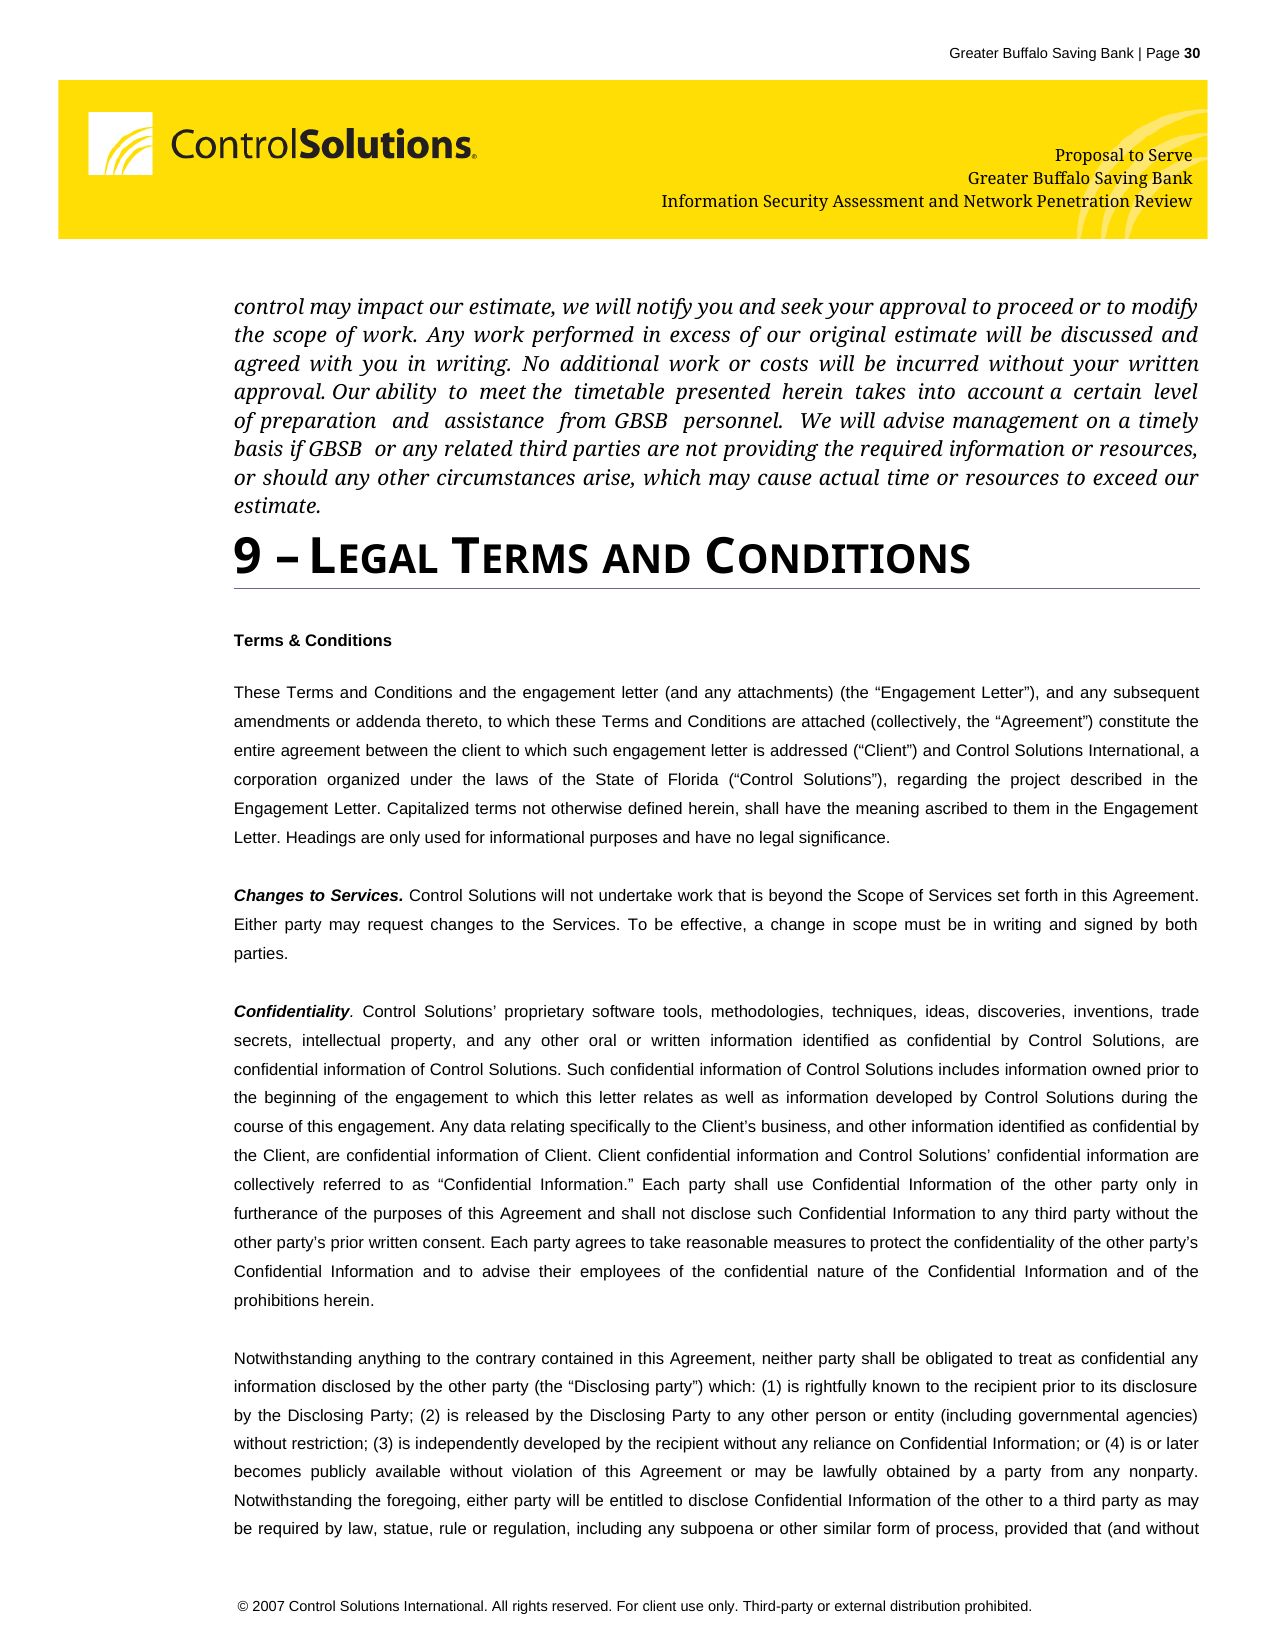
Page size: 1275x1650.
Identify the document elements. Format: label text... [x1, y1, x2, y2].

text Changes to Services. Control Solutions will not undertake work that is beyond the Scope of Services set forth in this Agreement. Either party may request changes to the Services. To be effective, a change in scope must be in writing and signed by both parties. [234, 878, 1200, 965]
text Confidentiality. Control Solutions’ proprietary software tools, methodologies, techniques, ideas, discoveries, inventions, trade secrets, intellectual property, and any other oral or written information identified as confidential by Control Solutions, are confidential information of Control Solutions. Such confidential information of Control Solutions includes information owned prior to the beginning of the engagement to which this letter relates as well as information developed by Control Solutions during the course of this engagement. Any data relating specifically to the Client’s business, and other information identified as confidential by the Client, are confidential information of Client. Client confidential information and Control Solutions’ confidential information are collectively referred to as “Confidential Information.” Each party shall use Confidential Information of the other party only in furtherance of the purposes of this Agreement and shall not disclose such Confidential Information to any third party without the other party’s prior written consent. Each party agrees to take reasonable measures to protect the confidentiality of the other party’s Confidential Information and to advise their employees of the confidential nature of the Confidential Information and of the prohibitions herein. [234, 994, 1200, 1312]
picture [58, 80, 1208, 239]
text Terms & Conditions [234, 626, 1200, 651]
text These Terms and Conditions and the engagement letter (and any attachments) (the “Engagement Letter”), and any subsequent amendments or addenda thereto, to which these Terms and Conditions are attached (collectively, the “Agreement”) constitute the entire agreement between the client to which such engagement letter is addressed (“Client”) and Control Solutions International, a corporation organized under the laws of the State of Florida (“Control Solutions”), regarding the project described in the Engagement Letter. Capitalized terms not otherwise defined herein, shall have the meaning ascribed to them in the Engagement Letter. Headings are only used for informational purposes and have no legal significance. [234, 675, 1200, 849]
subtitle 9 – Legal Terms and Conditions [234, 520, 1200, 588]
